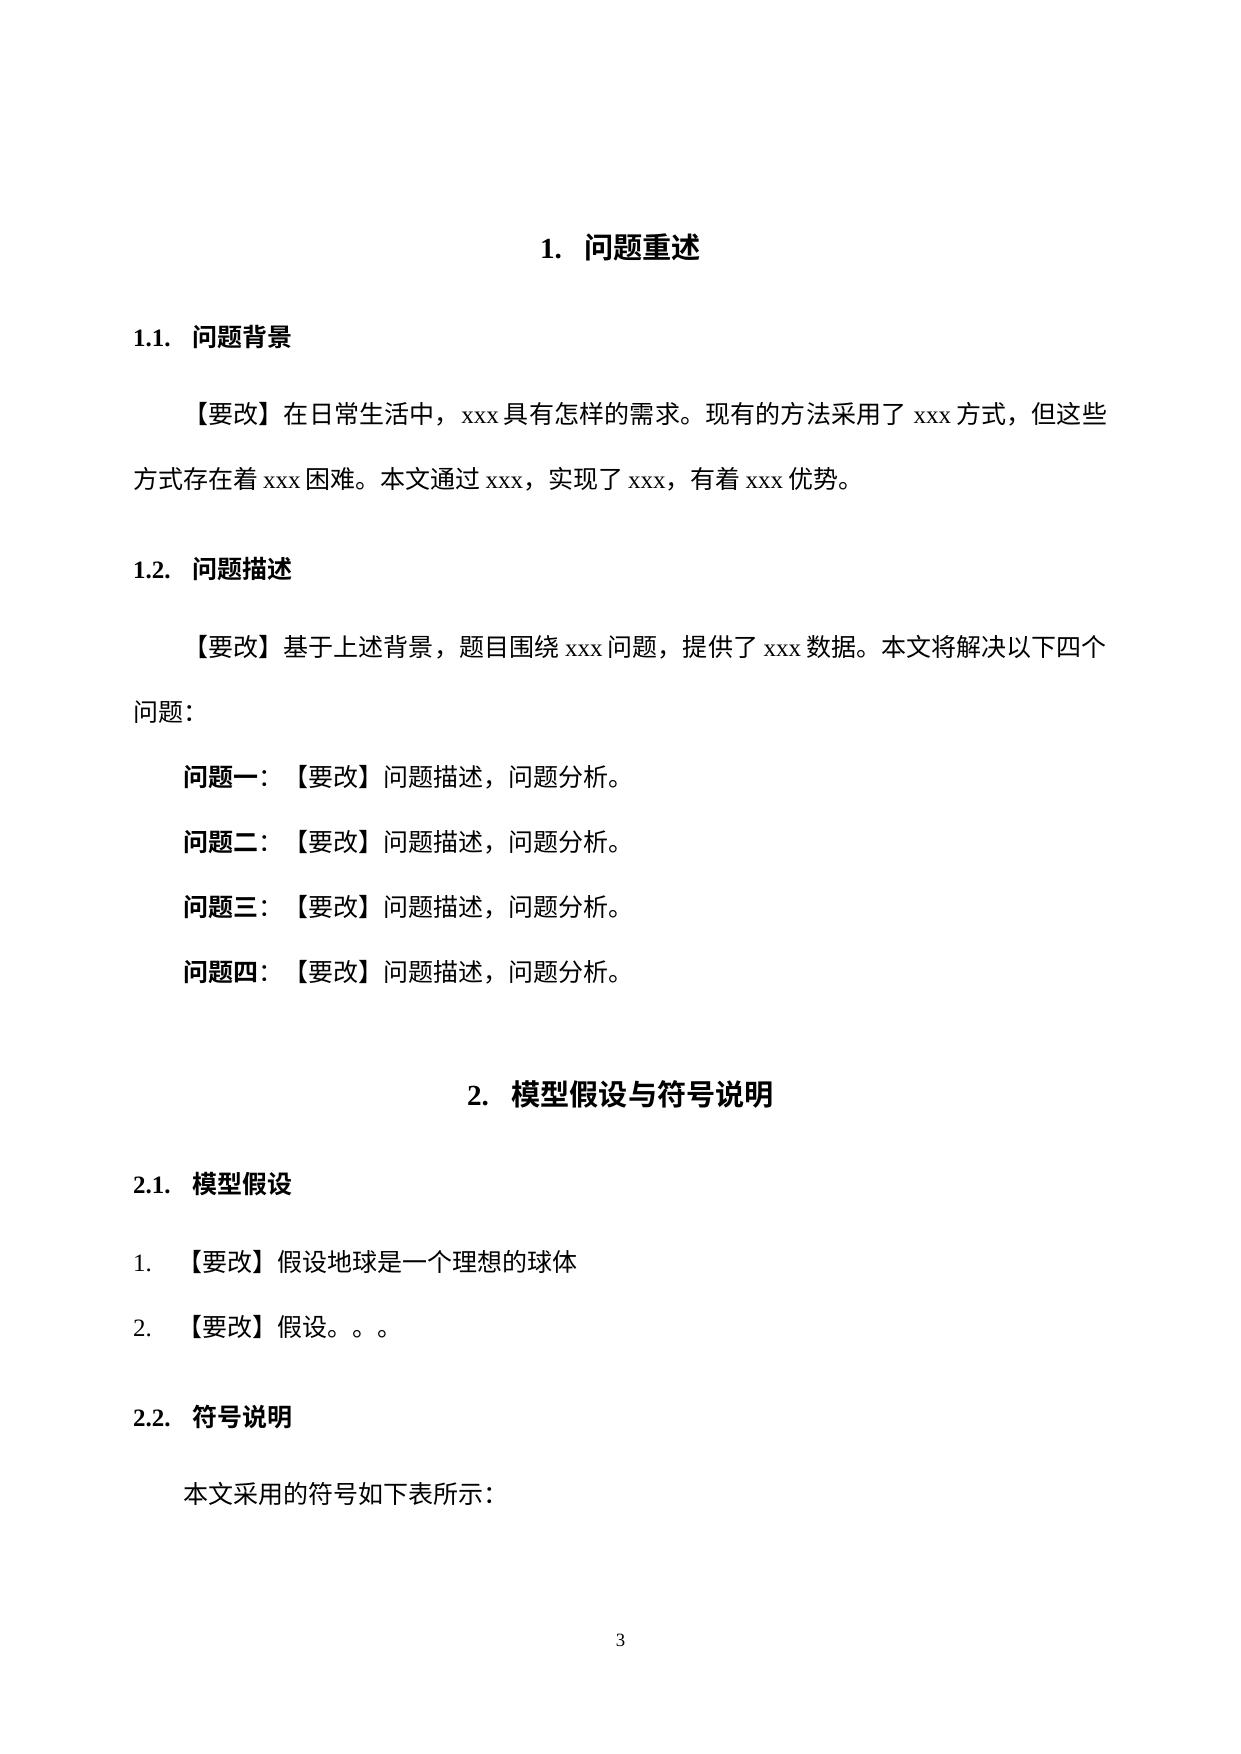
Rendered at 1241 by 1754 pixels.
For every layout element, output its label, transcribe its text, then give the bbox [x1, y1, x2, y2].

text 【要改】在日常生活中，xxx具有怎样的需求。现有的方法采用了xxx方式，但这些方式存在着xxx困难。本文通过xxx，实现了xxx，有着xxx优势。 [133, 381, 1107, 511]
subtitle 模型假设 [133, 1151, 1107, 1216]
subtitle 符号说明 [133, 1383, 1107, 1448]
text 问题二：【要改】问题描述，问题分析。 [133, 808, 1107, 873]
list 【要改】假设地球是一个理想的球体 [133, 1228, 1107, 1293]
list 【要改】假设。。。 [133, 1293, 1107, 1358]
text 问题四：【要改】问题描述，问题分析。 [133, 938, 1107, 1003]
text 问题三：【要改】问题描述，问题分析。 [133, 873, 1107, 938]
text 本文采用的符号如下表所示： [133, 1461, 1107, 1526]
subtitle 问题描述 [133, 536, 1107, 601]
subtitle 问题背景 [133, 303, 1107, 368]
subtitle 模型假设与符号说明 [133, 1061, 1107, 1126]
subtitle 问题重述 [133, 213, 1107, 278]
text 【要改】基于上述背景，题目围绕xxx问题，提供了xxx数据。本文将解决以下四个问题： [133, 613, 1107, 743]
text 问题一：【要改】问题描述，问题分析。 [133, 743, 1107, 808]
